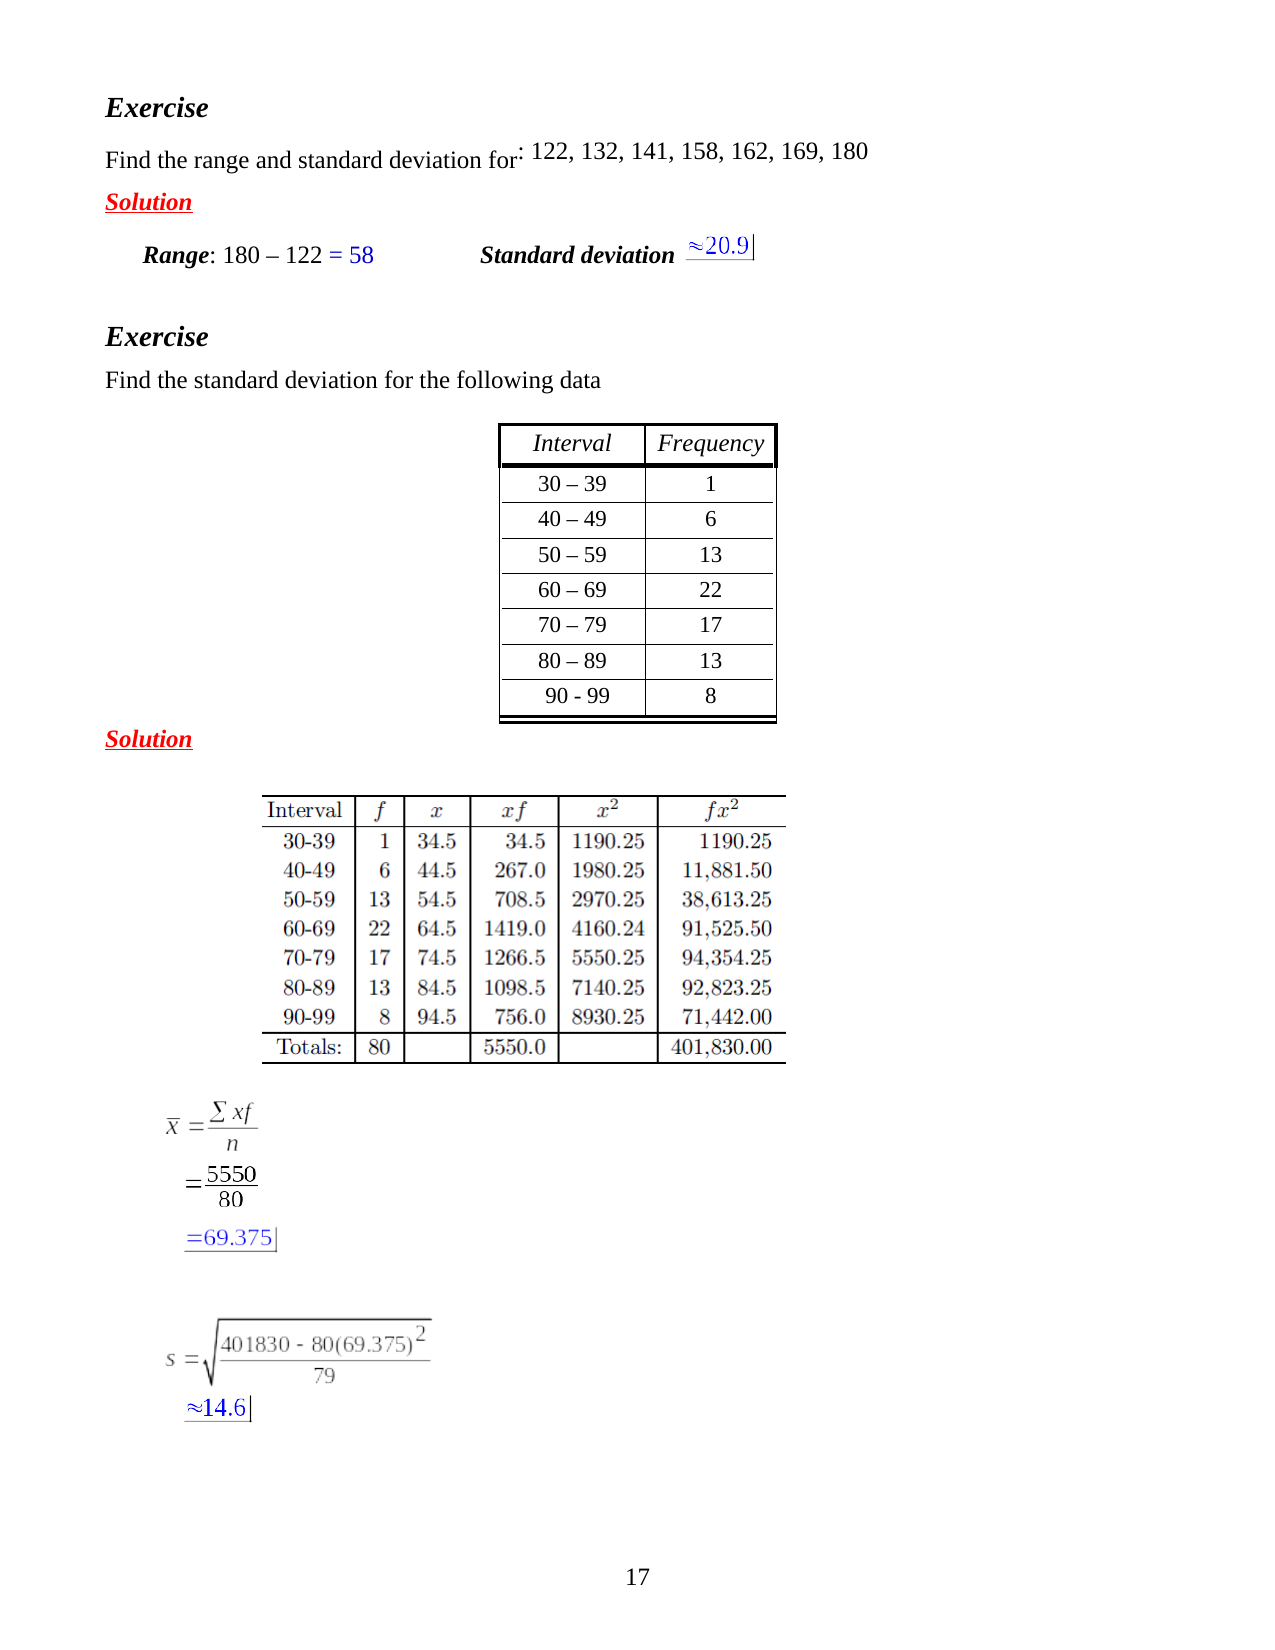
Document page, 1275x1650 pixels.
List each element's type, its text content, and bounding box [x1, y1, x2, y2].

table_cell 6 [646, 502, 776, 537]
text Solution [105, 187, 1170, 216]
text Exercise [105, 319, 1170, 353]
table_cell 80 – 89 [500, 644, 645, 679]
table_cell 13 [646, 644, 776, 679]
table_header Frequency [646, 426, 774, 463]
table_cell 22 [646, 573, 776, 608]
table_cell 50 – 59 [500, 538, 645, 573]
picture [255, 793, 791, 1066]
text Range: 180 – 122 = 58 Standard deviation [142, 228, 1170, 269]
table_cell 40 – 49 [500, 502, 645, 537]
table_cell 90 - 99 [500, 679, 645, 714]
table_cell 17 [646, 608, 776, 644]
text Find the standard deviation for the following data [105, 365, 1170, 394]
text Solution [105, 724, 1170, 753]
table_cell 13 [646, 538, 776, 573]
text Find the range and standard deviation for: 122, 132, 141, 158, 162, 169, 180 [105, 136, 1170, 174]
table_cell 1 [646, 463, 776, 502]
table_cell 70 – 79 [500, 608, 645, 644]
table_cell 60 – 69 [500, 573, 645, 608]
table_header Interval [501, 426, 644, 463]
table_cell 8 [646, 679, 776, 714]
table_cell 30 – 39 [500, 464, 645, 502]
text Exercise [105, 90, 1170, 123]
